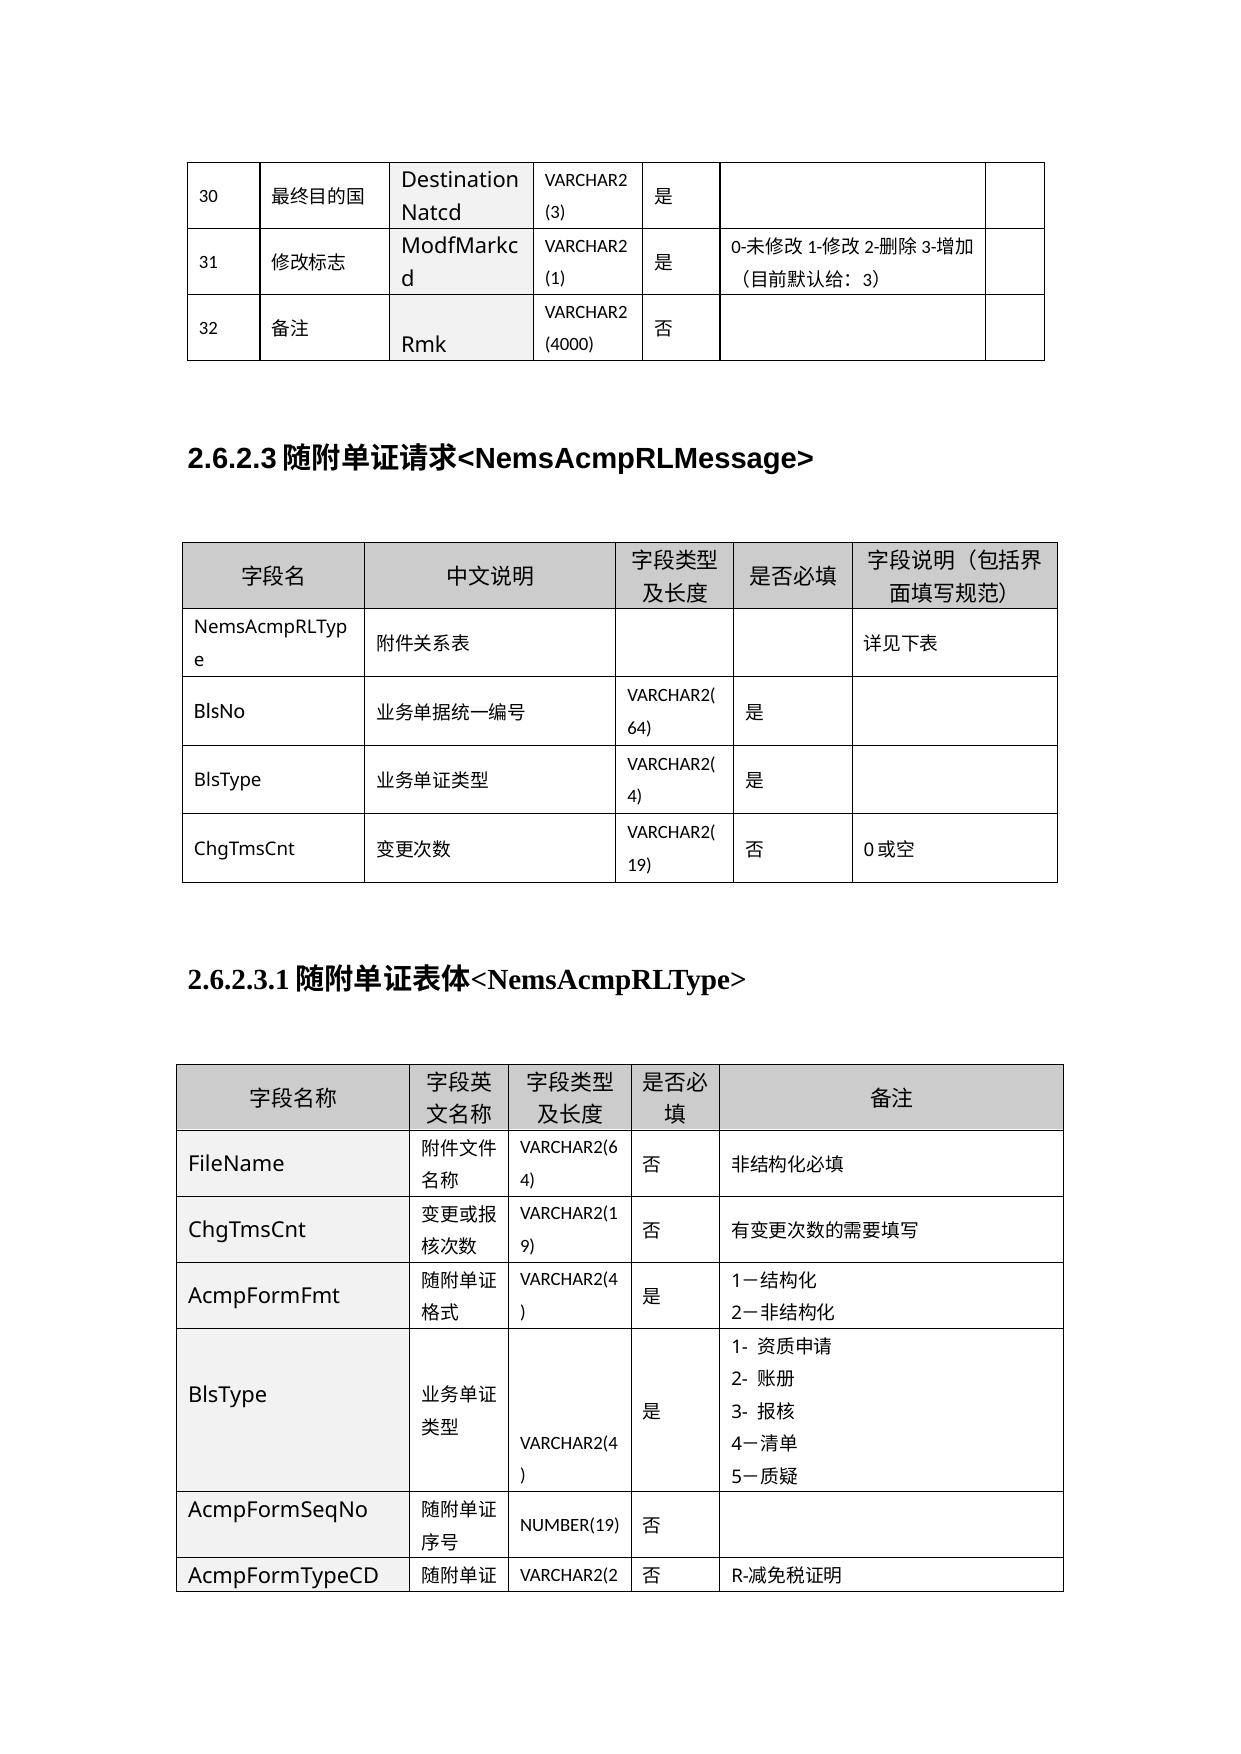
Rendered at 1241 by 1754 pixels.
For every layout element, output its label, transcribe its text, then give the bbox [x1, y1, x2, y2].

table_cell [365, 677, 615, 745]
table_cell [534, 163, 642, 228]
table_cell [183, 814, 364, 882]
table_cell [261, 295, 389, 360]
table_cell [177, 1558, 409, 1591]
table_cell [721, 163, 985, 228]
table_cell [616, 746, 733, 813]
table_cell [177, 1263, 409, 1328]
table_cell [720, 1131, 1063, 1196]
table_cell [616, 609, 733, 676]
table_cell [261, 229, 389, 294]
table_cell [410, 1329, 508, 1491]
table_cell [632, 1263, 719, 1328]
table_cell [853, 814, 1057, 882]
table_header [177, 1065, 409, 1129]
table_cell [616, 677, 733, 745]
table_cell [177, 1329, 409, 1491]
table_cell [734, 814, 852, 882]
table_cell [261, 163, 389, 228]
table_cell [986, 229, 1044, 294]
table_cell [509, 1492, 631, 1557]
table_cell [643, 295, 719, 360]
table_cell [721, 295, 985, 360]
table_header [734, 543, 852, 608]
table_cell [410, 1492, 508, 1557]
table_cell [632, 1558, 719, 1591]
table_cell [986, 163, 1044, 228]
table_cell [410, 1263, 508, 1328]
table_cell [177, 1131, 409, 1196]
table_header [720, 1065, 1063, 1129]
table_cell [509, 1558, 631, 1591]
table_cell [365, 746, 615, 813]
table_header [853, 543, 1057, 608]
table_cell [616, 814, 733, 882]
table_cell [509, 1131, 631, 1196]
subtitle 2.6.2.3随附单证请求<NemsAcmpRLMessage> [187, 423, 1053, 488]
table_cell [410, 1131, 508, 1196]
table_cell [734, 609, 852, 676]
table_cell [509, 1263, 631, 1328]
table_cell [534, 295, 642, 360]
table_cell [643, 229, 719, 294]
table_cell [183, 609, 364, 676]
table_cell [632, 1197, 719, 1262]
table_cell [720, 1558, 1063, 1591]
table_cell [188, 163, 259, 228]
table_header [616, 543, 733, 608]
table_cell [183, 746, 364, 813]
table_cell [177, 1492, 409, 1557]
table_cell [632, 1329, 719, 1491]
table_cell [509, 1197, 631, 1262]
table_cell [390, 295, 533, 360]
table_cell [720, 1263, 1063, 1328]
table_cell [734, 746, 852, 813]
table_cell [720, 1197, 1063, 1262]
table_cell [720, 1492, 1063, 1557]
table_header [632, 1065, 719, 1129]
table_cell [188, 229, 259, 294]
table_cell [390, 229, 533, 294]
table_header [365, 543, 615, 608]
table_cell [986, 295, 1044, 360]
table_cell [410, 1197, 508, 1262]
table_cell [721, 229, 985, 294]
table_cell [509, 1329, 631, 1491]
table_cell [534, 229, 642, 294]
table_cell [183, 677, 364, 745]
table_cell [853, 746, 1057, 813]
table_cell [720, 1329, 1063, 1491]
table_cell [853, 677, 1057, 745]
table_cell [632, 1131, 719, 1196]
subtitle 2.6.2.3.1随附单证表体<NemsAcmpRLType> [187, 944, 1053, 1009]
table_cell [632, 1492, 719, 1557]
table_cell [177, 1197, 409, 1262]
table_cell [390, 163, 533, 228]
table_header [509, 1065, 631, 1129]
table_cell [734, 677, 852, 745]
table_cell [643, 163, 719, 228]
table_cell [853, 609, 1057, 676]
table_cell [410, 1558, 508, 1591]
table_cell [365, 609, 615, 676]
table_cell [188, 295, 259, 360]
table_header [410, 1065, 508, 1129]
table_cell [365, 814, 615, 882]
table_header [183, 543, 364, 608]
